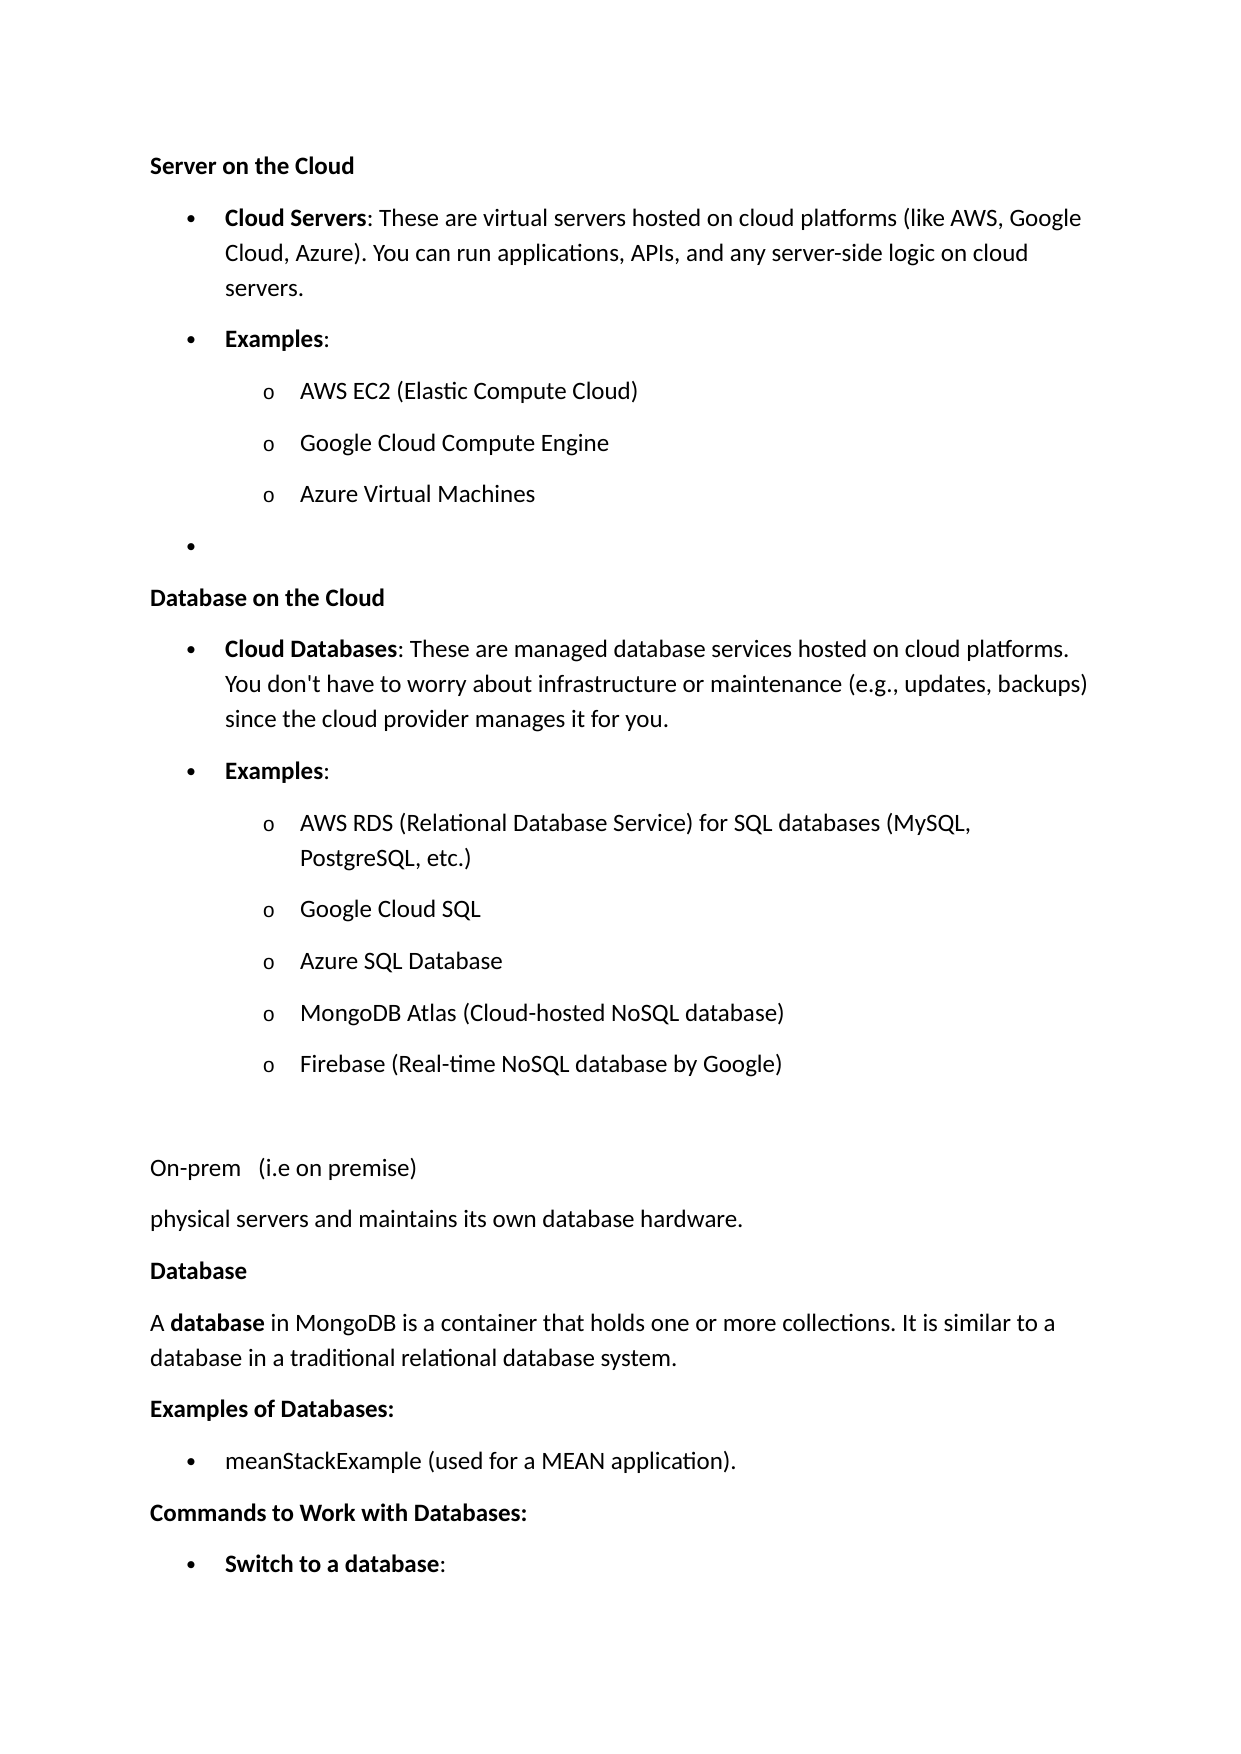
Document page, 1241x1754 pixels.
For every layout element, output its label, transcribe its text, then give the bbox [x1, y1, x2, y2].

list Azure SQL Database [262, 945, 1090, 976]
text Database on the Cloud [150, 582, 1090, 612]
list AWS EC2 (Elastic Compute Cloud) [262, 375, 1090, 406]
text A database in MongoDB is a container that holds one or more collections. It is similar to a database in a traditional relational database system. [150, 1307, 1090, 1372]
text Commands to Work with Databases: [150, 1497, 1090, 1527]
text Server on the Cloud [150, 150, 1090, 181]
list MongoDB Atlas (Cloud-hosted NoSQL database) [262, 997, 1090, 1027]
list Cloud Servers: These are virtual servers hosted on cloud platforms (like AWS, Google Cloud, Azure). You can run applications, APIs, and any server-side logic on cloud servers. [187, 202, 1090, 302]
text physical servers and maintains its own database hardware. [150, 1203, 1090, 1234]
list meanStackExample (used for a MEAN application). [187, 1445, 1090, 1476]
list Google Cloud SQL [262, 893, 1090, 924]
list Switch to a database: [187, 1548, 1090, 1579]
list Azure Virtual Machines [262, 478, 1090, 509]
text On-prem (i.e on premise) [150, 1152, 1090, 1182]
text Database [150, 1255, 1090, 1286]
text Examples of Databases: [150, 1393, 1090, 1424]
list Firebase (Real-time NoSQL database by Google) [262, 1048, 1090, 1079]
list Examples: [187, 323, 1090, 354]
list Examples: [187, 755, 1090, 786]
list AWS RDS (Relational Database Service) for SQL databases (MySQL, PostgreSQL, etc.) [262, 807, 1090, 872]
list Cloud Databases: These are managed database services hosted on cloud platforms. You don't have to worry about infrastructure or maintenance (e.g., updates, backups) since the cloud provider manages it for you. [187, 633, 1090, 734]
list Google Cloud Compute Engine [262, 427, 1090, 457]
